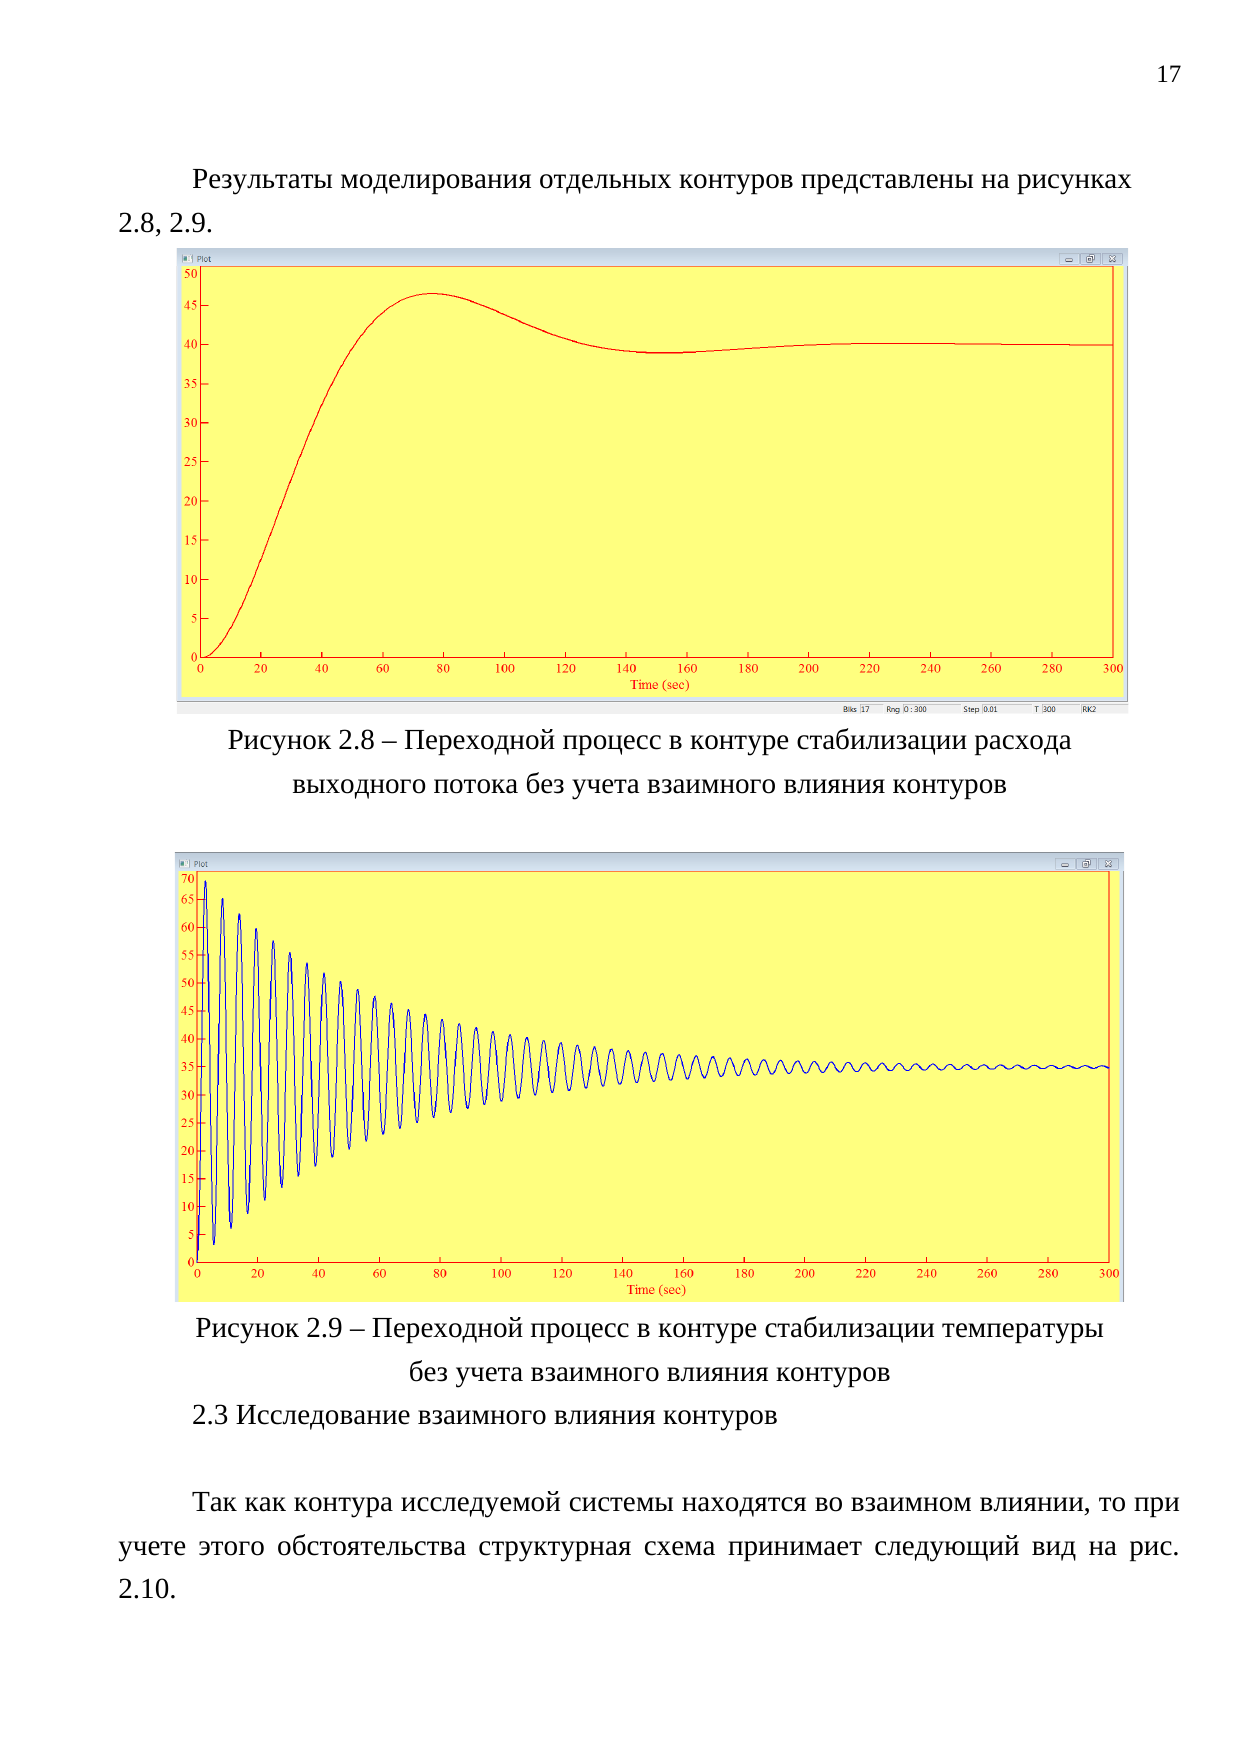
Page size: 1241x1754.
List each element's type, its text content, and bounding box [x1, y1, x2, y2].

text 2.3 Исследование взаимного влияния контуров [118, 1397, 1181, 1431]
text Так как контура исследуемой системы находятся во взаимном влиянии, то при учете этого обстоятельства структурная схема принимает следующий вид на рис. 2.10. [118, 1484, 1181, 1605]
text без учета взаимного влияния контуров [118, 1354, 1181, 1387]
text Рисунок 2.8 – Переходной процесс в контуре стабилизации расхода [118, 722, 1181, 756]
picture [176, 248, 1129, 714]
text Рисунок 2.9 – Переходной процесс в контуре стабилизации температуры [118, 1310, 1181, 1344]
picture [174, 852, 1125, 1302]
text Результаты моделирования отдельных контуров представлены на рисунках 2.8, 2.9. [118, 162, 1181, 239]
text выходного потока без учета взаимного влияния контуров [118, 766, 1181, 799]
